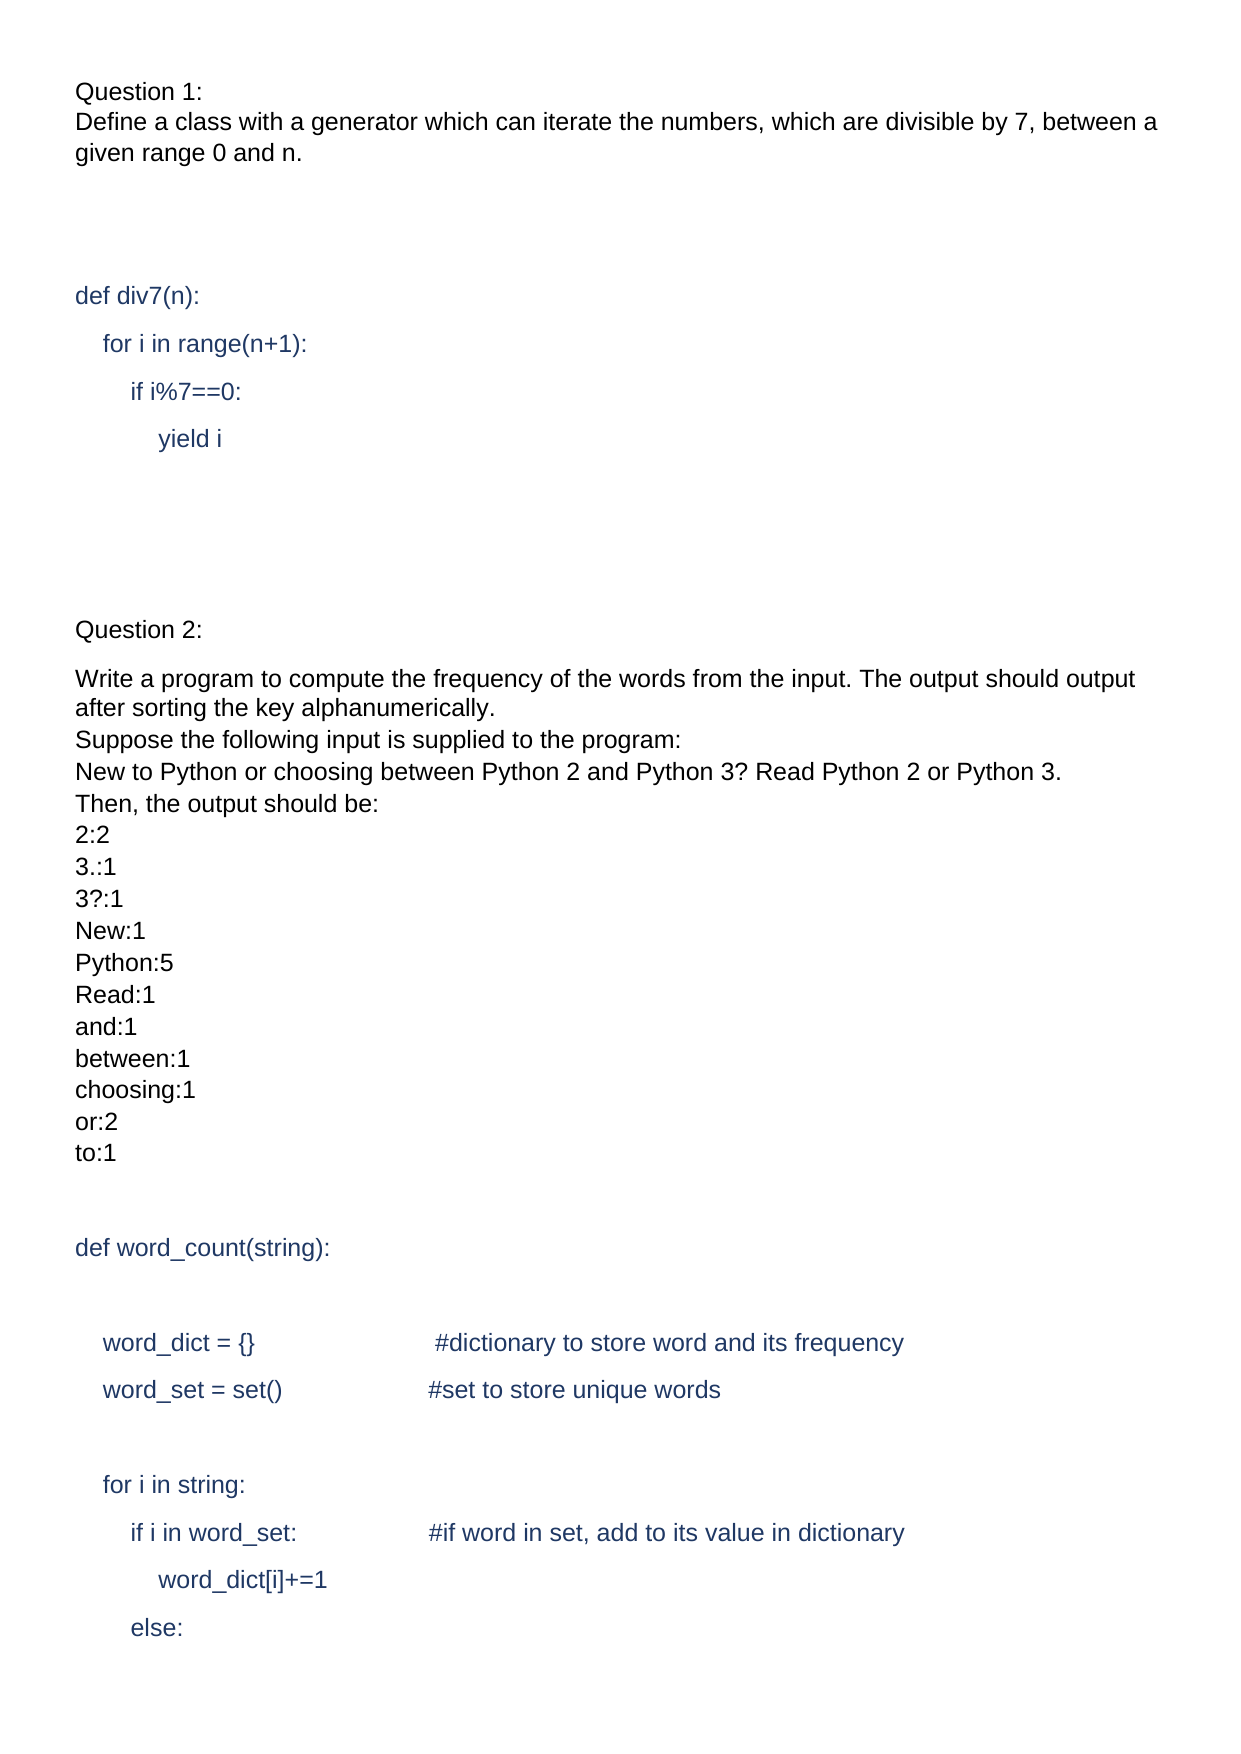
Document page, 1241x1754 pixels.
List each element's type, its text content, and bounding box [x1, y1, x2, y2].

text else: [75, 1613, 1165, 1642]
table_header Question 1: [74, 75, 211, 107]
table_header New:1 [74, 915, 154, 946]
table_header Then, the output should be: [74, 787, 387, 819]
table_header or:2 [74, 1106, 126, 1138]
text word_dict = {} #dictionary to store word and its frequency [75, 1328, 1165, 1356]
text def div7(n): [75, 281, 1165, 310]
table_header Write a program to compute the frequency of the words from the input. The output should output after sorting the key alphanumerically. [74, 663, 1173, 723]
text word_set = set() #set to store unique words [75, 1375, 1165, 1404]
table_header Read:1 [74, 978, 163, 1010]
text if i in word_set: #if word in set, add to its value in dictionary [75, 1518, 1165, 1546]
text Question 2: [75, 615, 1165, 644]
table_header Suppose the following input is supplied to the program: [74, 723, 690, 755]
table_header 3.:1 [74, 851, 125, 883]
table_header and:1 [74, 1010, 145, 1042]
table_header 3?:1 [74, 883, 132, 914]
table_header between:1 [74, 1042, 198, 1074]
text def word_count(string): [75, 1233, 1165, 1262]
text to:1 [75, 1138, 1165, 1166]
table_header New to Python or choosing between Python 2 and Python 3? Read Python 2 or Python 3. [74, 755, 1071, 787]
table_header 2:2 [74, 819, 118, 851]
table_header choosing:1 [74, 1074, 204, 1106]
text yield i [75, 424, 1165, 453]
text Define a class with a generator which can iterate the numbers, which are divisible by 7, between a given range 0 and n. [75, 107, 1165, 167]
table_header Python:5 [74, 946, 182, 978]
text word_dict[i]+=1 [75, 1565, 1165, 1594]
text if i%7==0: [75, 376, 1165, 405]
text for i in range(n+1): [75, 329, 1165, 357]
text for i in string: [75, 1470, 1165, 1499]
